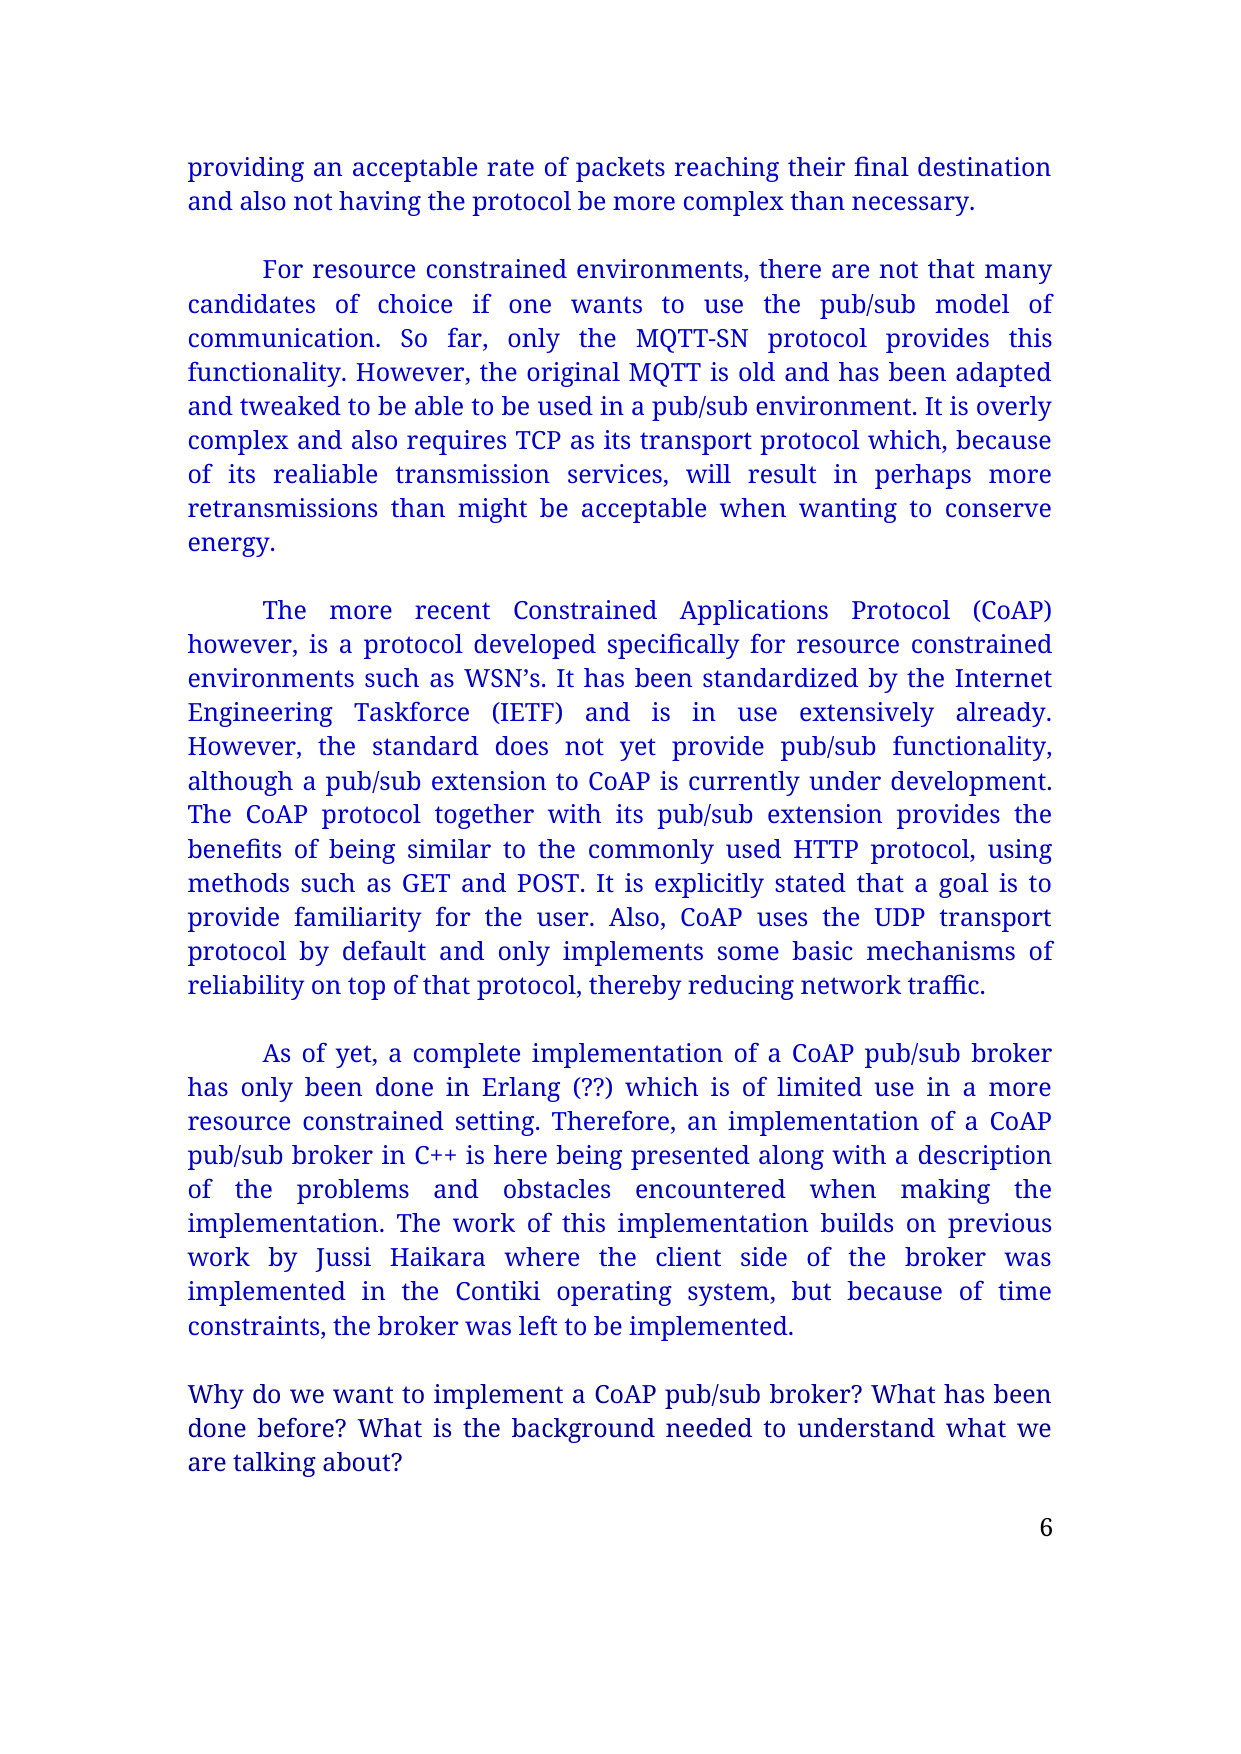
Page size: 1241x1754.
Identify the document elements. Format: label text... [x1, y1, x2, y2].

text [187, 150, 1053, 218]
text The more recent Constrained Applications Protocol (CoAP) however, is a protocol developed specifically for resource constrained environments such as WSN’s. It has been standardized by the Internet Engineering Taskforce (IETF) and is in use extensively already. However, the standard does not yet provide pub/sub functionality, although a pub/sub extension to CoAP is currently under development. The CoAP protocol together with its pub/sub extension provides the benefits of being similar to the commonly used HTTP protocol, using methods such as GET and POST. It is explicitly stated that a goal is to provide familiarity for the user. Also, CoAP uses the UDP transport protocol by default and only implements some basic mechanisms of reliability on top of that protocol, thereby reducing network traffic. [187, 593, 1053, 1002]
text As of yet, a complete implementation of a CoAP pub/sub broker has only been done in Erlang (??) which is of limited use in a more resource constrained setting. Therefore, an implementation of a CoAP pub/sub broker in C++ is here being presented along with a description of the problems and obstacles encountered when making the implementation. The work of this implementation builds on previous work by Jussi Haikara where the client side of the broker was implemented in the Contiki operating system, but because of time constraints, the broker was left to be implemented. [187, 1036, 1053, 1342]
text Why do we want to implement a CoAP pub/sub broker? What has been done before? What is the background needed to understand what we are talking about? [187, 1376, 1053, 1478]
text For resource constrained environments, there are not that many candidates of choice if one wants to use the pub/sub model of communication. So far, only the MQTT-SN protocol provides this functionality. However, the original MQTT is old and has been adapted and tweaked to be able to be used in a pub/sub environment. It is overly complex and also requires TCP as its transport protocol which, because of its realiable transmission services, will result in perhaps more retransmissions than might be acceptable when wanting to conserve energy. [187, 252, 1053, 559]
